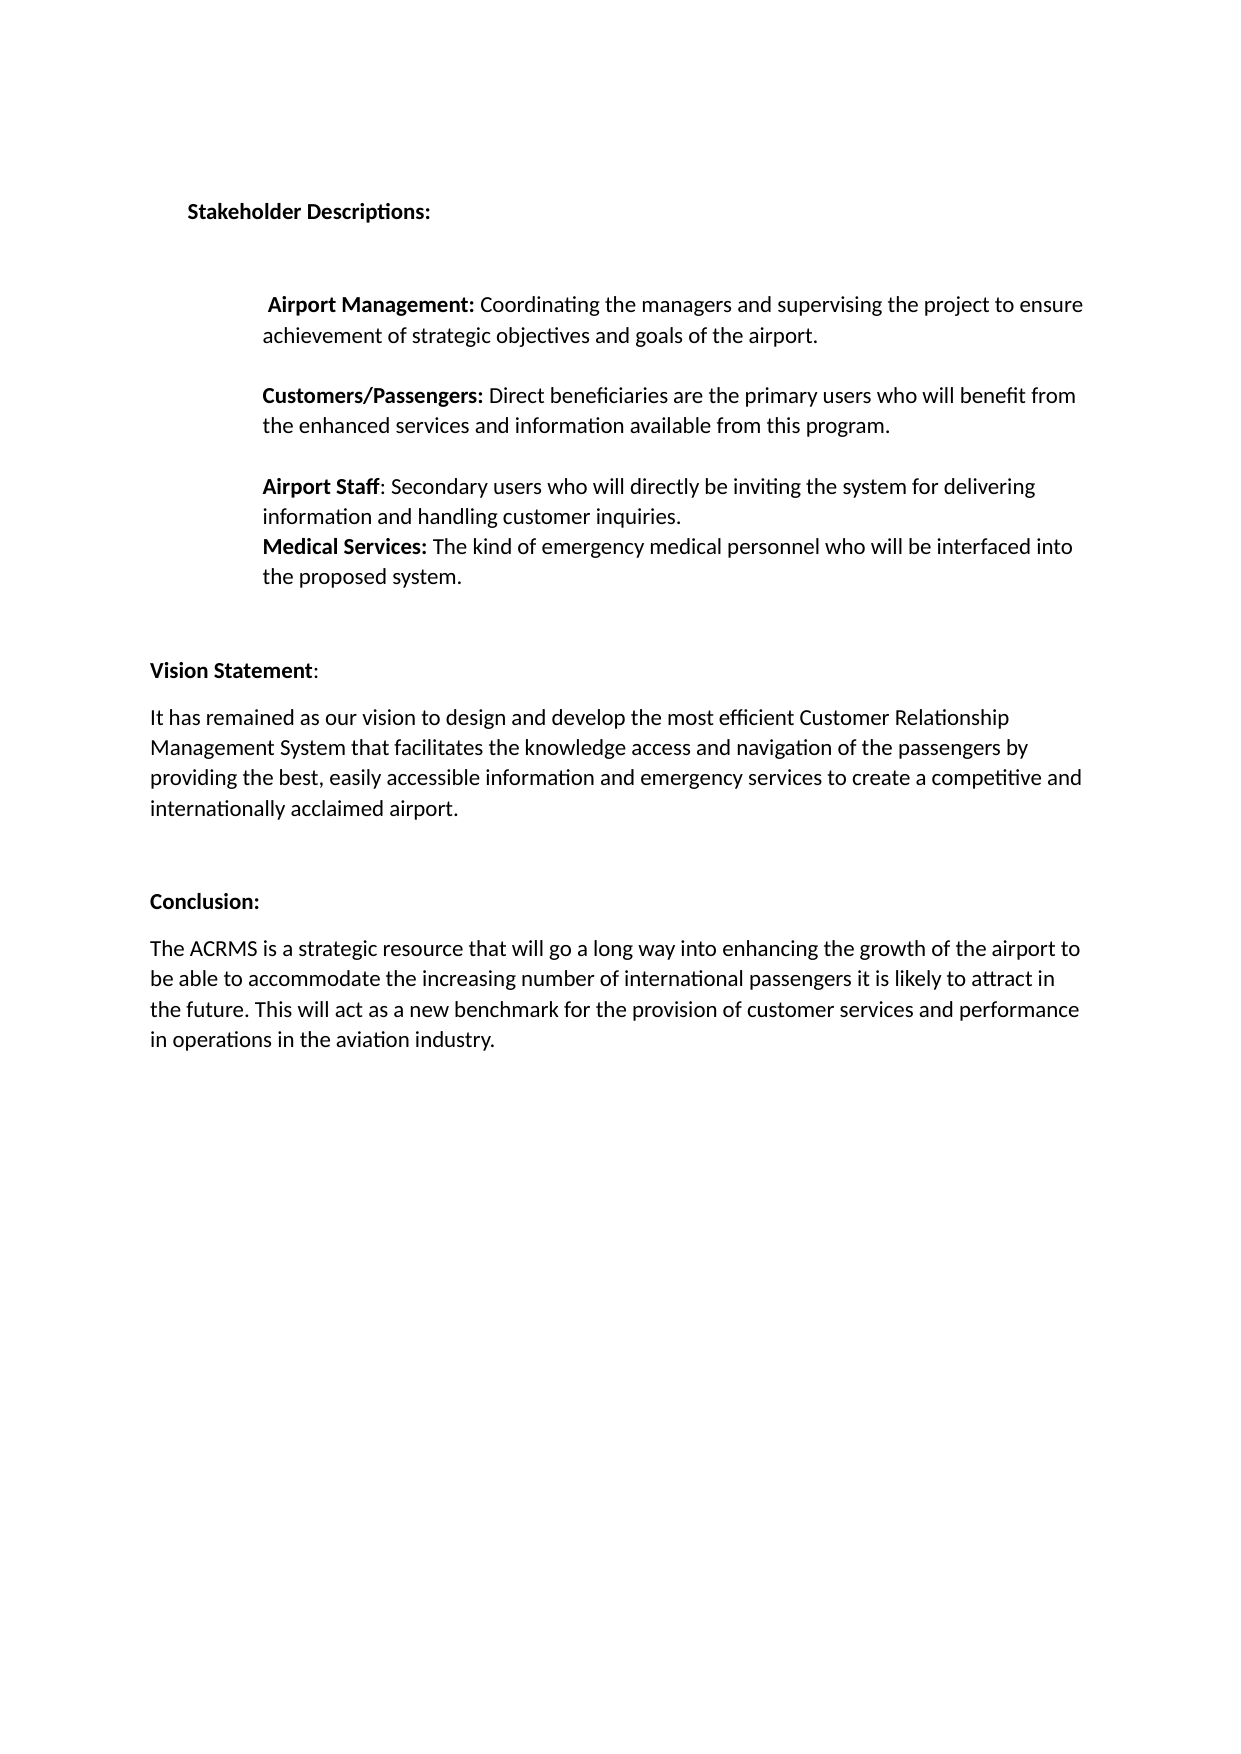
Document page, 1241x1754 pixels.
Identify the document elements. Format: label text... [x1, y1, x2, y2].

list Customers/Passengers: Direct beneficiaries are the primary users who will benefit from the enhanced services and information available from this program. [262, 351, 1090, 439]
text The ACRMS is a strategic resource that will go a long way into enhancing the growth of the airport to be able to accommodate the increasing number of international passengers it is likely to attract in the future. This will act as a new benchmark for the provision of customer services and performance in operations in the aviation industry. [150, 934, 1090, 1053]
list Airport Management: Coordinating the managers and supervising the project to ensure achievement of strategic objectives and goals of the airport. [262, 291, 1090, 349]
list Medical Services: The kind of emergency medical personnel who will be interfaced into the proposed system. [262, 532, 1090, 591]
list Airport Staff: Secondary users who will directly be inviting the system for delivering information and handling customer inquiries. [262, 442, 1090, 530]
text It has remained as our vision to design and develop the most efficient Customer Relationship Management System that facilitates the knowledge access and navigation of the passengers by providing the best, easily accessible information and emergency services to create a competitive and internationally acclaimed airport. [150, 703, 1090, 822]
text Conclusion: [150, 887, 1090, 916]
text Stakeholder Descriptions: [187, 197, 1090, 225]
text Vision Statement: [150, 656, 1090, 684]
